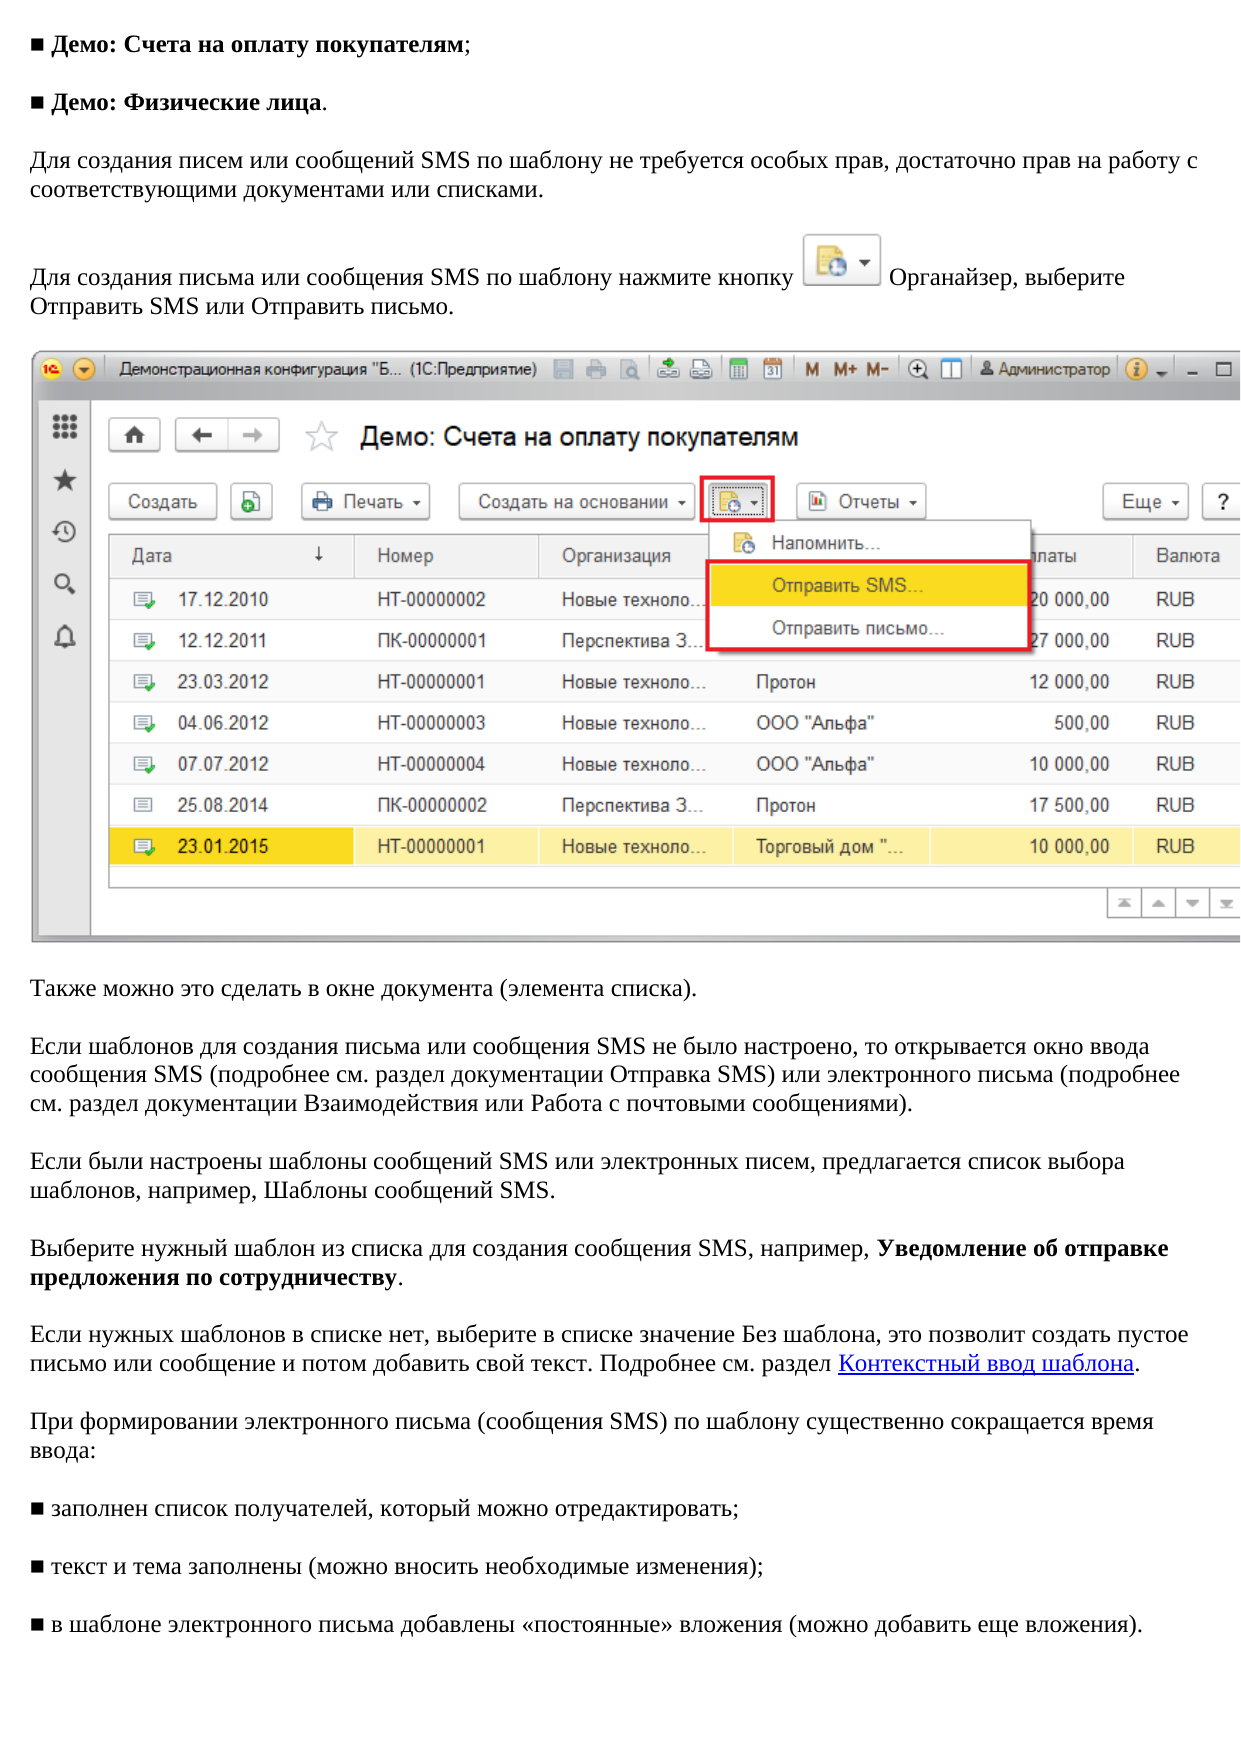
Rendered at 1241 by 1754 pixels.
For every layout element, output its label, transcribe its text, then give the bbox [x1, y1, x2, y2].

text ■ заполнен список получателей, который можно отредактировать; [29, 1493, 1211, 1522]
text ■ в шаблоне электронного письма добавлены «постоянные» вложения (можно добавить еще вложения). [29, 1609, 1211, 1637]
text Если шаблонов для создания письма или сообщения SMS не было настроено, то открывается окно ввода сообщения SMS (подробнее см. раздел документации Отправка SMS) или электронного письма (подробнее см. раздел документации Взаимодействия или Работа с почтовыми сообщениями). [29, 1031, 1211, 1117]
text Если нужных шаблонов в списке нет, выберите в списке значение Без шаблона, это позволит создать пустое письмо или сообщение и потом добавить свой текст. Подробнее см. раздел Контекстный ввод шаблона. [29, 1319, 1211, 1377]
text ■ Демо: Счета на оплату покупателям; [29, 29, 1211, 58]
text Если были настроены шаблоны сообщений SMS или электронных писем, предлагается список выбора шаблонов, например, Шаблоны сообщений SMS. [29, 1146, 1211, 1204]
text Выберите нужный шаблон из списка для создания сообщения SMS, например, Уведомление об отправке предложения по сотрудничеству. [29, 1233, 1211, 1290]
picture [800, 232, 883, 286]
text ■ Демо: Физические лица. [29, 87, 1211, 116]
text ■ текст и тема заполнены (можно вносить необходимые изменения); [29, 1551, 1211, 1579]
text При формировании электронного письма (сообщения SMS) по шаблону существенно сокращается время ввода: [29, 1406, 1211, 1464]
text Для создания писем или сообщений SMS по шаблону не требуется особых прав, достаточно прав на работу с соответствующими документами или списками. [29, 145, 1211, 203]
text Также можно это сделать в окне документа (элемента списка). [29, 973, 1211, 1002]
text Для создания письма или сообщения SMS по шаблону нажмите кнопку Органайзер, выберите Отправить SMS или Отправить письмо. [29, 232, 1211, 320]
picture [29, 348, 1241, 944]
